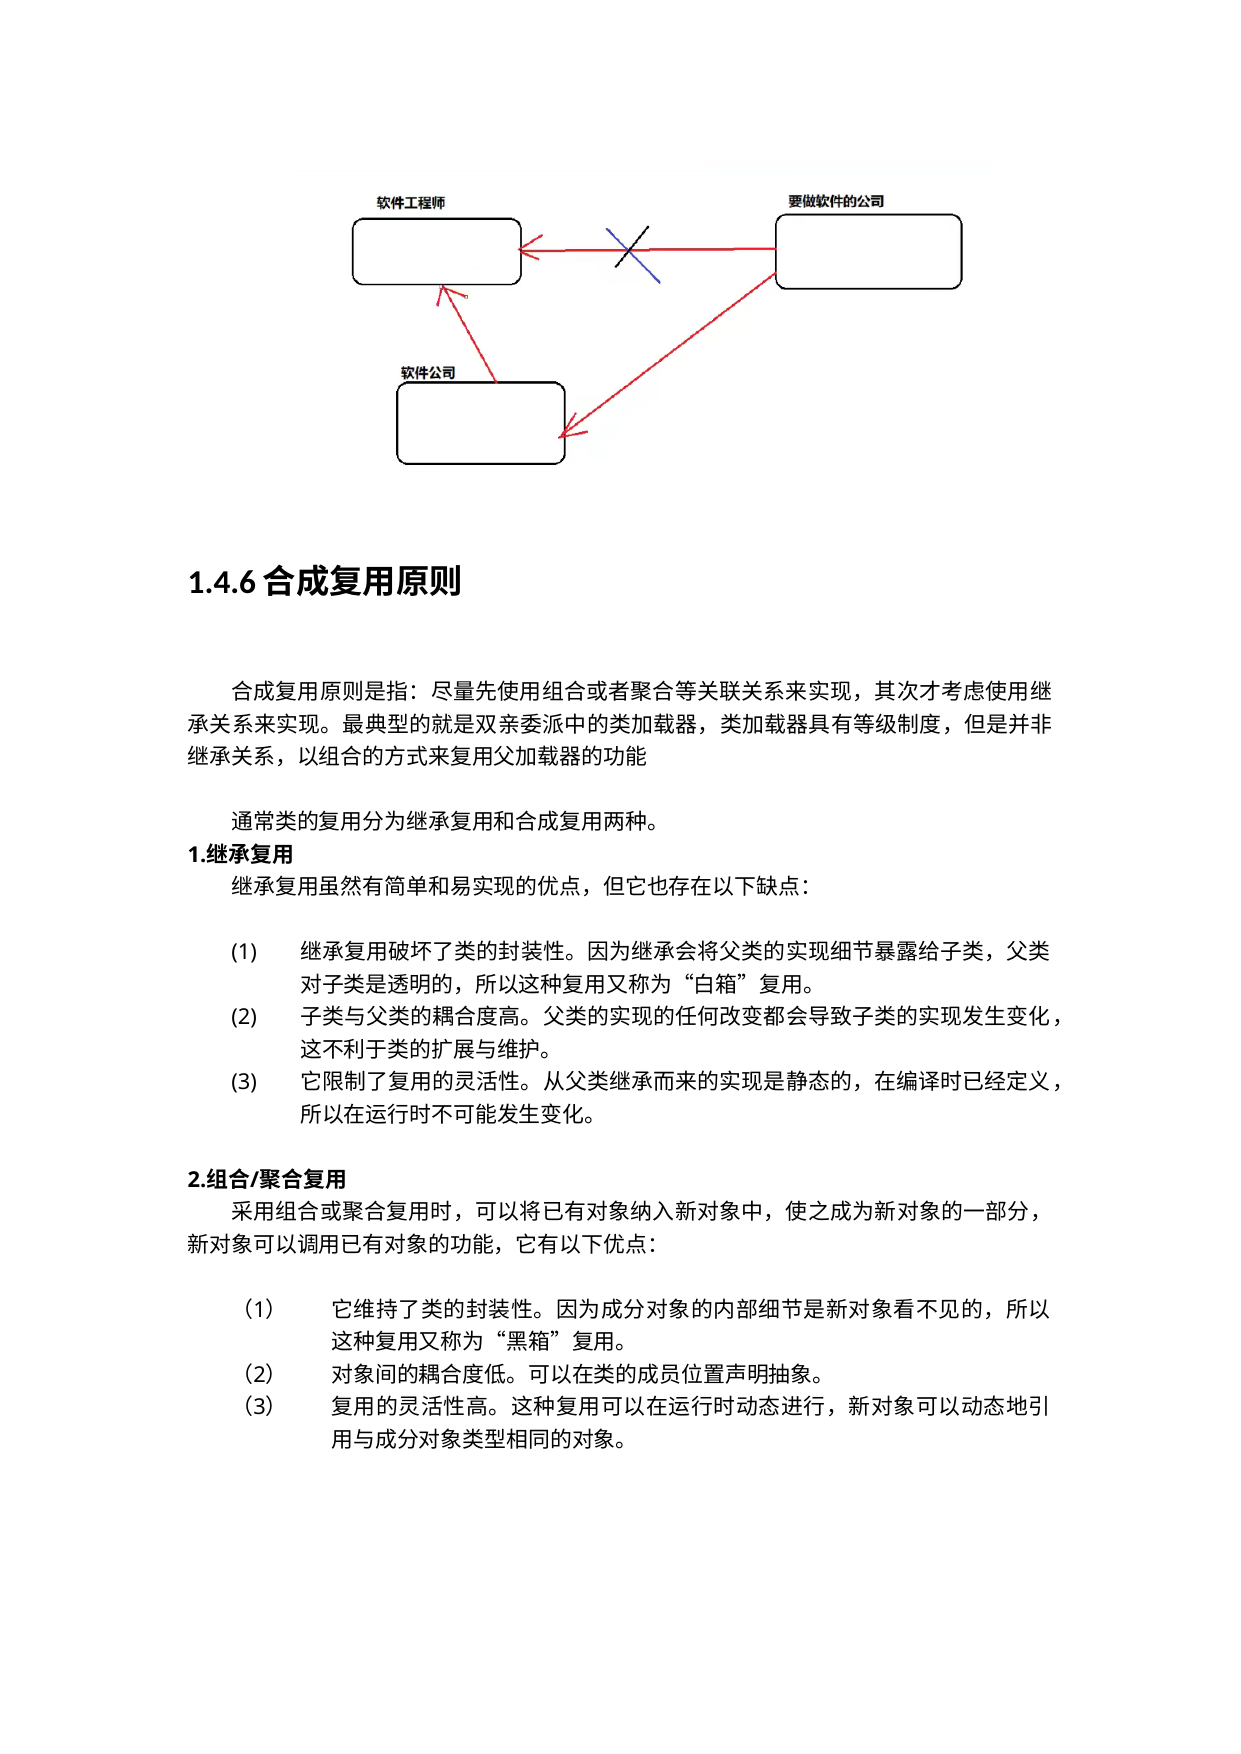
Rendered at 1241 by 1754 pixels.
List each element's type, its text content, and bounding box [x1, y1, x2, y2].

list 继承复用破坏了类的封装性。因为继承会将父类的实现细节暴露给子类，父类对子类是透明的，所以这种复用又称为“白箱”复用。 [231, 934, 1053, 999]
text 继承复用虽然有简单和易实现的优点，但它也存在以下缺点： [187, 869, 1053, 901]
list 复用的灵活性高。这种复用可以在运行时动态进行，新对象可以动态地引用与成分对象类型相同的对象。 [231, 1389, 1053, 1454]
subtitle 1.4.6合成复用原则 [187, 547, 1053, 612]
picture [292, 162, 992, 495]
text 1.继承复用 [187, 836, 1053, 869]
list 子类与父类的耦合度高。父类的实现的任何改变都会导致子类的实现发生变化，这不利于类的扩展与维护。 [231, 999, 1053, 1064]
text 通常类的复用分为继承复用和合成复用两种。 [187, 804, 1053, 836]
list 它维持了类的封装性。因为成分对象的内部细节是新对象看不见的，所以这种复用又称为“黑箱”复用。 [231, 1291, 1053, 1356]
list 对象间的耦合度低。可以在类的成员位置声明抽象。 [231, 1356, 1053, 1389]
text 采用组合或聚合复用时，可以将已有对象纳入新对象中，使之成为新对象的一部分，新对象可以调用已有对象的功能，它有以下优点： [187, 1194, 1053, 1259]
text 2.组合/聚合复用 [187, 1161, 1053, 1194]
list 它限制了复用的灵活性。从父类继承而来的实现是静态的，在编译时已经定义，所以在运行时不可能发生变化。 [231, 1064, 1053, 1129]
text 合成复用原则是指：尽量先使用组合或者聚合等关联关系来实现，其次才考虑使用继承关系来实现。最典型的就是双亲委派中的类加载器，类加载器具有等级制度，但是并非继承关系，以组合的方式来复用父加载器的功能 [187, 674, 1053, 771]
